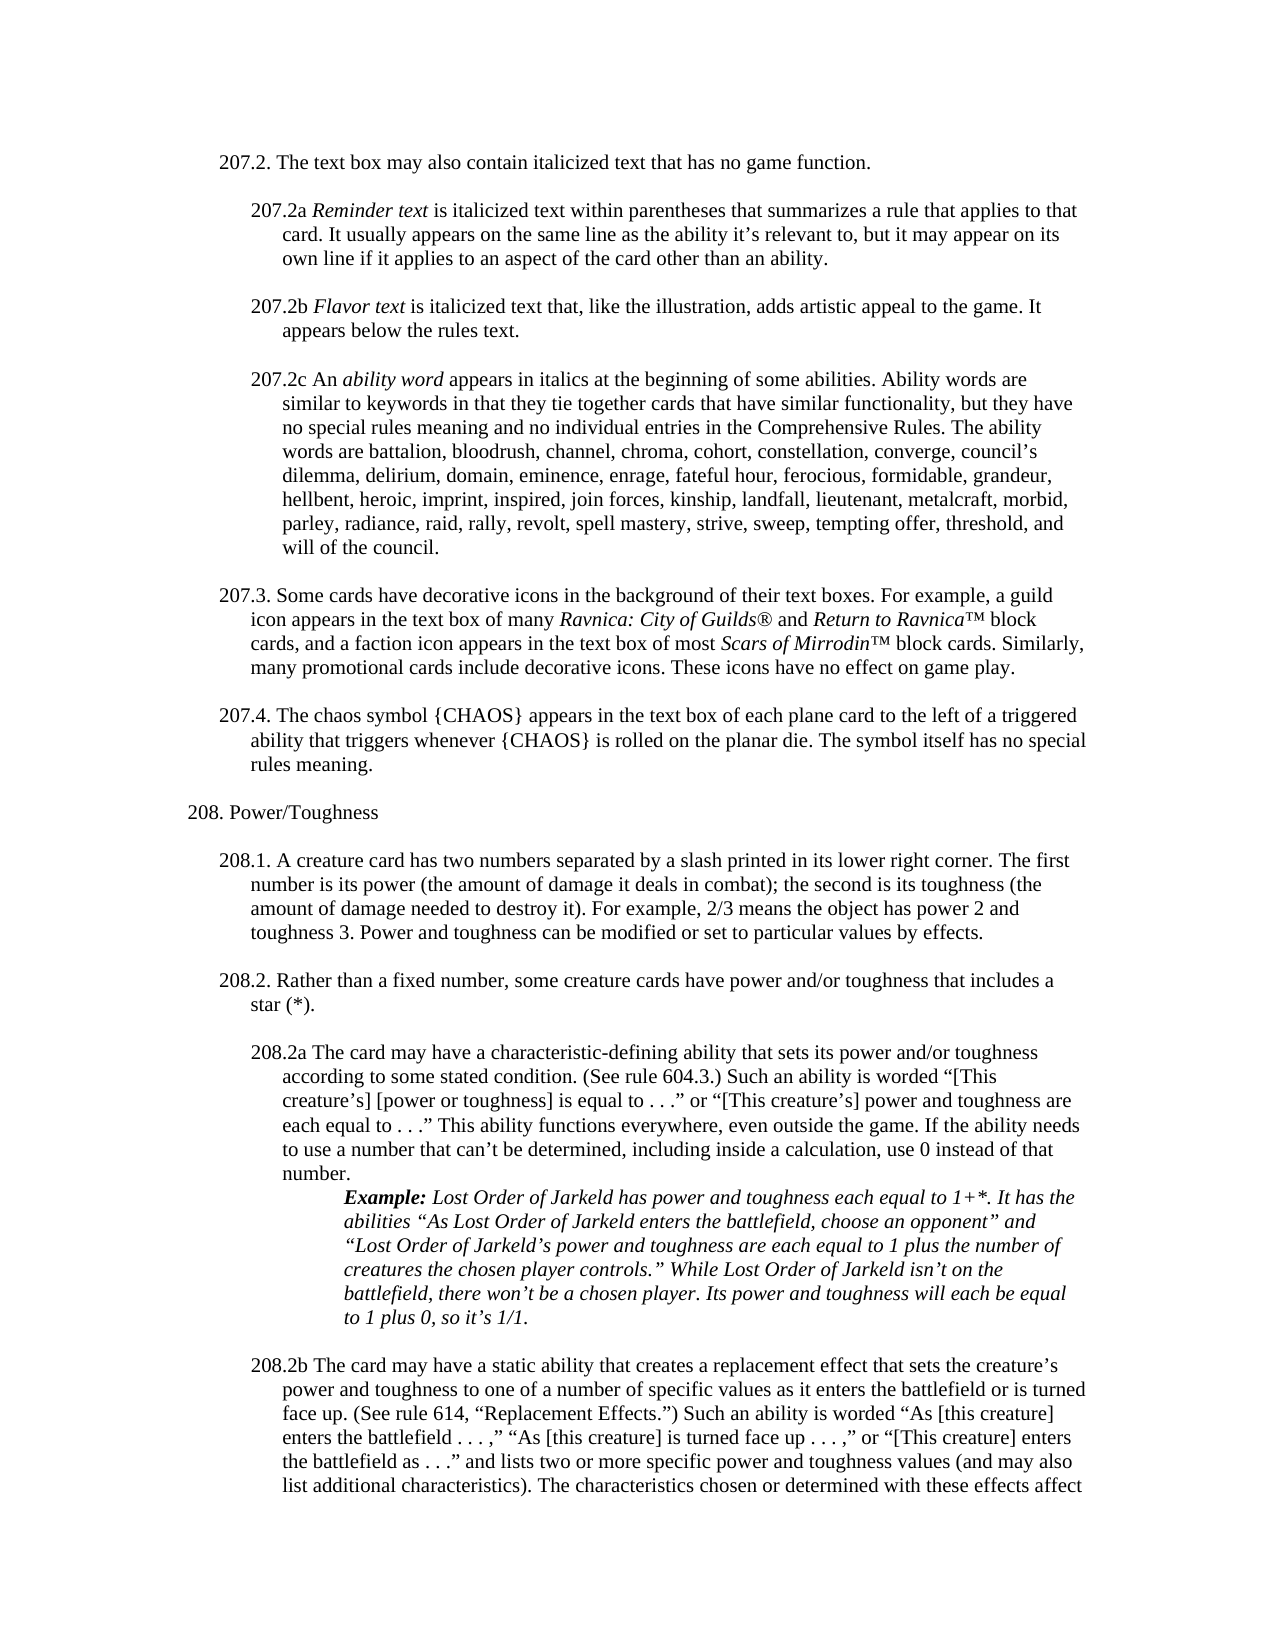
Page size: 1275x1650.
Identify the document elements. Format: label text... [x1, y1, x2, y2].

text 207.2c An ability word appears in italics at the beginning of some abilities. Ability words are similar to keywords in that they tie together cards that have similar functionality, but they have no special rules meaning and no individual entries in the Comprehensive Rules. The ability words are battalion, bloodrush, channel, chroma, cohort, constellation, converge, council’s dilemma, delirium, domain, eminence, enrage, fateful hour, ferocious, formidable, grandeur, hellbent, heroic, imprint, inspired, join forces, kinship, landfall, lieutenant, metalcraft, morbid, parley, radiance, raid, rally, revolt, spell mastery, strive, sweep, tempting offer, threshold, and will of the council. [251, 367, 1087, 559]
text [251, 1353, 1087, 1497]
text 208.2. Rather than a fixed number, some creature cards have power and/or toughness that includes a star (*). [219, 968, 1087, 1016]
text 207.4. The chaos symbol {CHAOS} appears in the text box of each plane card to the left of a triggered ability that triggers whenever {CHAOS} is rolled on the planar die. The symbol itself has no special rules meaning. [219, 703, 1087, 776]
text 207.3. Some cards have decorative icons in the background of their text boxes. For example, a guild icon appears in the text box of many Ravnica: City of Guilds® and Return to Ravnica™ block cards, and a faction icon appears in the text box of most Scars of Mirrodin™ block cards. Similarly, many promotional cards include decorative icons. These icons have no effect on game play. [219, 583, 1087, 679]
text 208. Power/Toughness [187, 800, 1087, 824]
text 207.2a Reminder text is italicized text within parentheses that summarizes a rule that applies to that card. It usually appears on the same line as the ability it’s relevant to, but it may appear on its own line if it applies to an aspect of the card other than an ability. [251, 198, 1087, 270]
text Example: Lost Order of Jarkeld has power and toughness each equal to 1+*. It has the abilities “As Lost Order of Jarkeld enters the battlefield, choose an opponent” and “Lost Order of Jarkeld’s power and toughness are each equal to 1 plus the number of creatures the chosen player controls.” While Lost Order of Jarkeld isn’t on the battlefield, there won’t be a chosen player. Its power and toughness will each be equal to 1 plus 0, so it’s 1/1. [343, 1185, 1087, 1329]
text 208.2a The card may have a characteristic-defining ability that sets its power and/or toughness according to some stated condition. (See rule 604.3.) Such an ability is worded “[This creature’s] [power or toughness] is equal to . . .” or “[This creature’s] power and toughness are each equal to . . .” This ability functions everywhere, even outside the game. If the ability needs to use a number that can’t be determined, including inside a calculation, use 0 instead of that number. [251, 1040, 1087, 1185]
text 208.1. A creature card has two numbers separated by a slash printed in its lower right corner. The first number is its power (the amount of damage it deals in combat); the second is its toughness (the amount of damage needed to destroy it). For example, 2/3 means the object has power 2 and toughness 3. Power and toughness can be modified or set to particular values by effects. [219, 848, 1087, 944]
text 207.2. The text box may also contain italicized text that has no game function. [219, 150, 1087, 174]
text 207.2b Flavor text is italicized text that, like the illustration, adds artistic appeal to the game. It appears below the rules text. [251, 294, 1087, 342]
